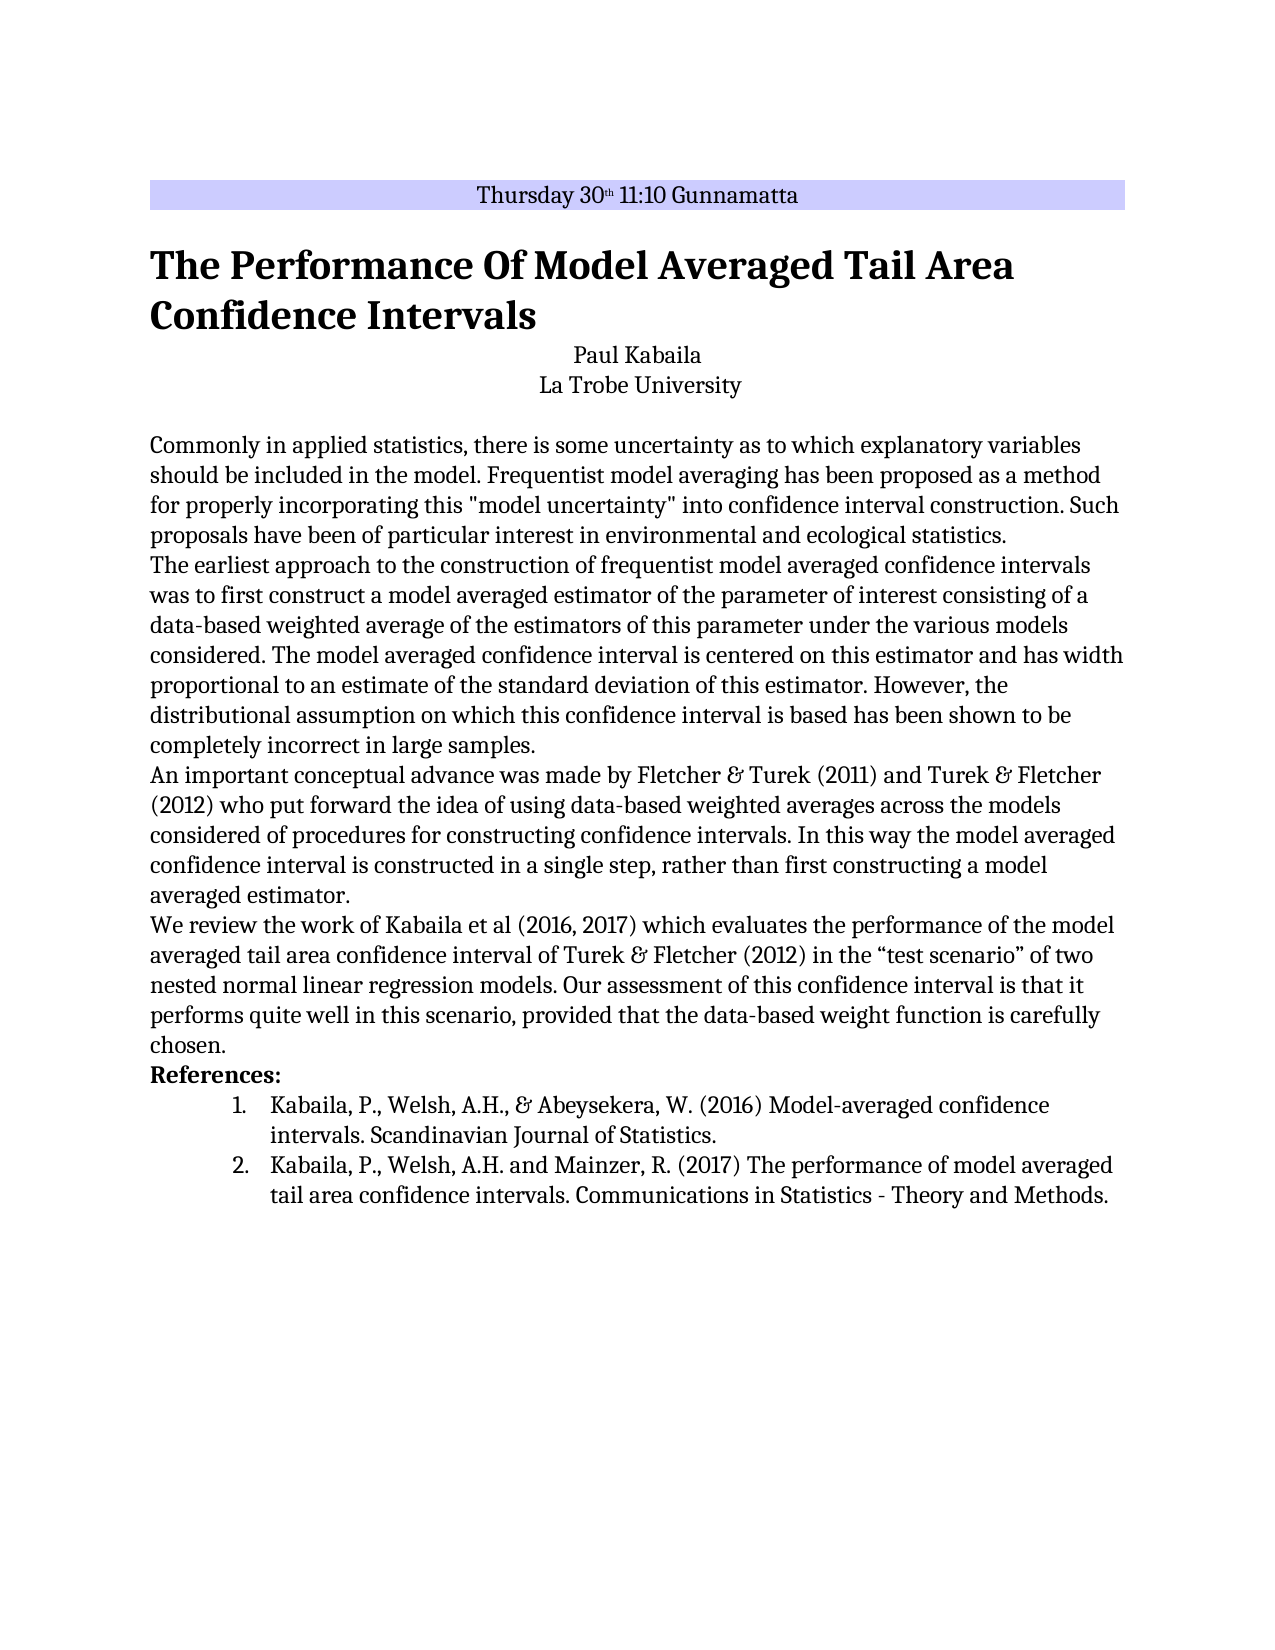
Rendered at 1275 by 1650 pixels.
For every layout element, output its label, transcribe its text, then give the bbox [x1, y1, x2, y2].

text References: [150, 1060, 1125, 1090]
text We review the work of Kabaila et al (2016, 2017) which evaluates the performance of the model averaged tail area confidence interval of Turek & Fletcher (2012) in the “test scenario” of two nested normal linear regression models. Our assessment of this confidence interval is that it performs quite well in this scenario, provided that the data-based weight function is carefully chosen. [150, 910, 1125, 1060]
text An important conceptual advance was made by Fletcher & Turek (2011) and Turek & Fletcher (2012) who put forward the idea of using data-based weighted averages across the models considered of procedures for constructing confidence intervals. In this way the model averaged confidence interval is constructed in a single step, rather than first constructing a model averaged estimator. [150, 760, 1125, 910]
text Paul Kabaila La Trobe University [150, 340, 1125, 430]
text Commonly in applied statistics, there is some uncertainty as to which explanatory variables should be included in the model. Frequentist model averaging has been proposed as a method for properly incorporating this "model uncertainty" into confidence interval construction. Such proposals have been of particular interest in environmental and ecological statistics. [150, 430, 1125, 550]
list Kabaila, P., Welsh, A.H., & Abeysekera, W. (2016) Model-averaged confidence intervals. Scandinavian Journal of Statistics. [232, 1090, 1125, 1150]
list Kabaila, P., Welsh, A.H. and Mainzer, R. (2017) The performance of model averaged tail area confidence intervals. Communications in Statistics - Theory and Methods. [232, 1150, 1125, 1210]
subtitle The Performance Of Model Averaged Tail Area Confidence Intervals [150, 240, 1125, 340]
text Thursday 30th 11:10 Gunnamatta [150, 180, 1125, 210]
text The earliest approach to the construction of frequentist model averaged confidence intervals was to first construct a model averaged estimator of the parameter of interest consisting of a data-based weighted average of the estimators of this parameter under the various models considered. The model averaged confidence interval is centered on this estimator and has width proportional to an estimate of the standard deviation of this estimator. However, the distributional assumption on which this confidence interval is based has been shown to be completely incorrect in large samples. [150, 550, 1125, 760]
